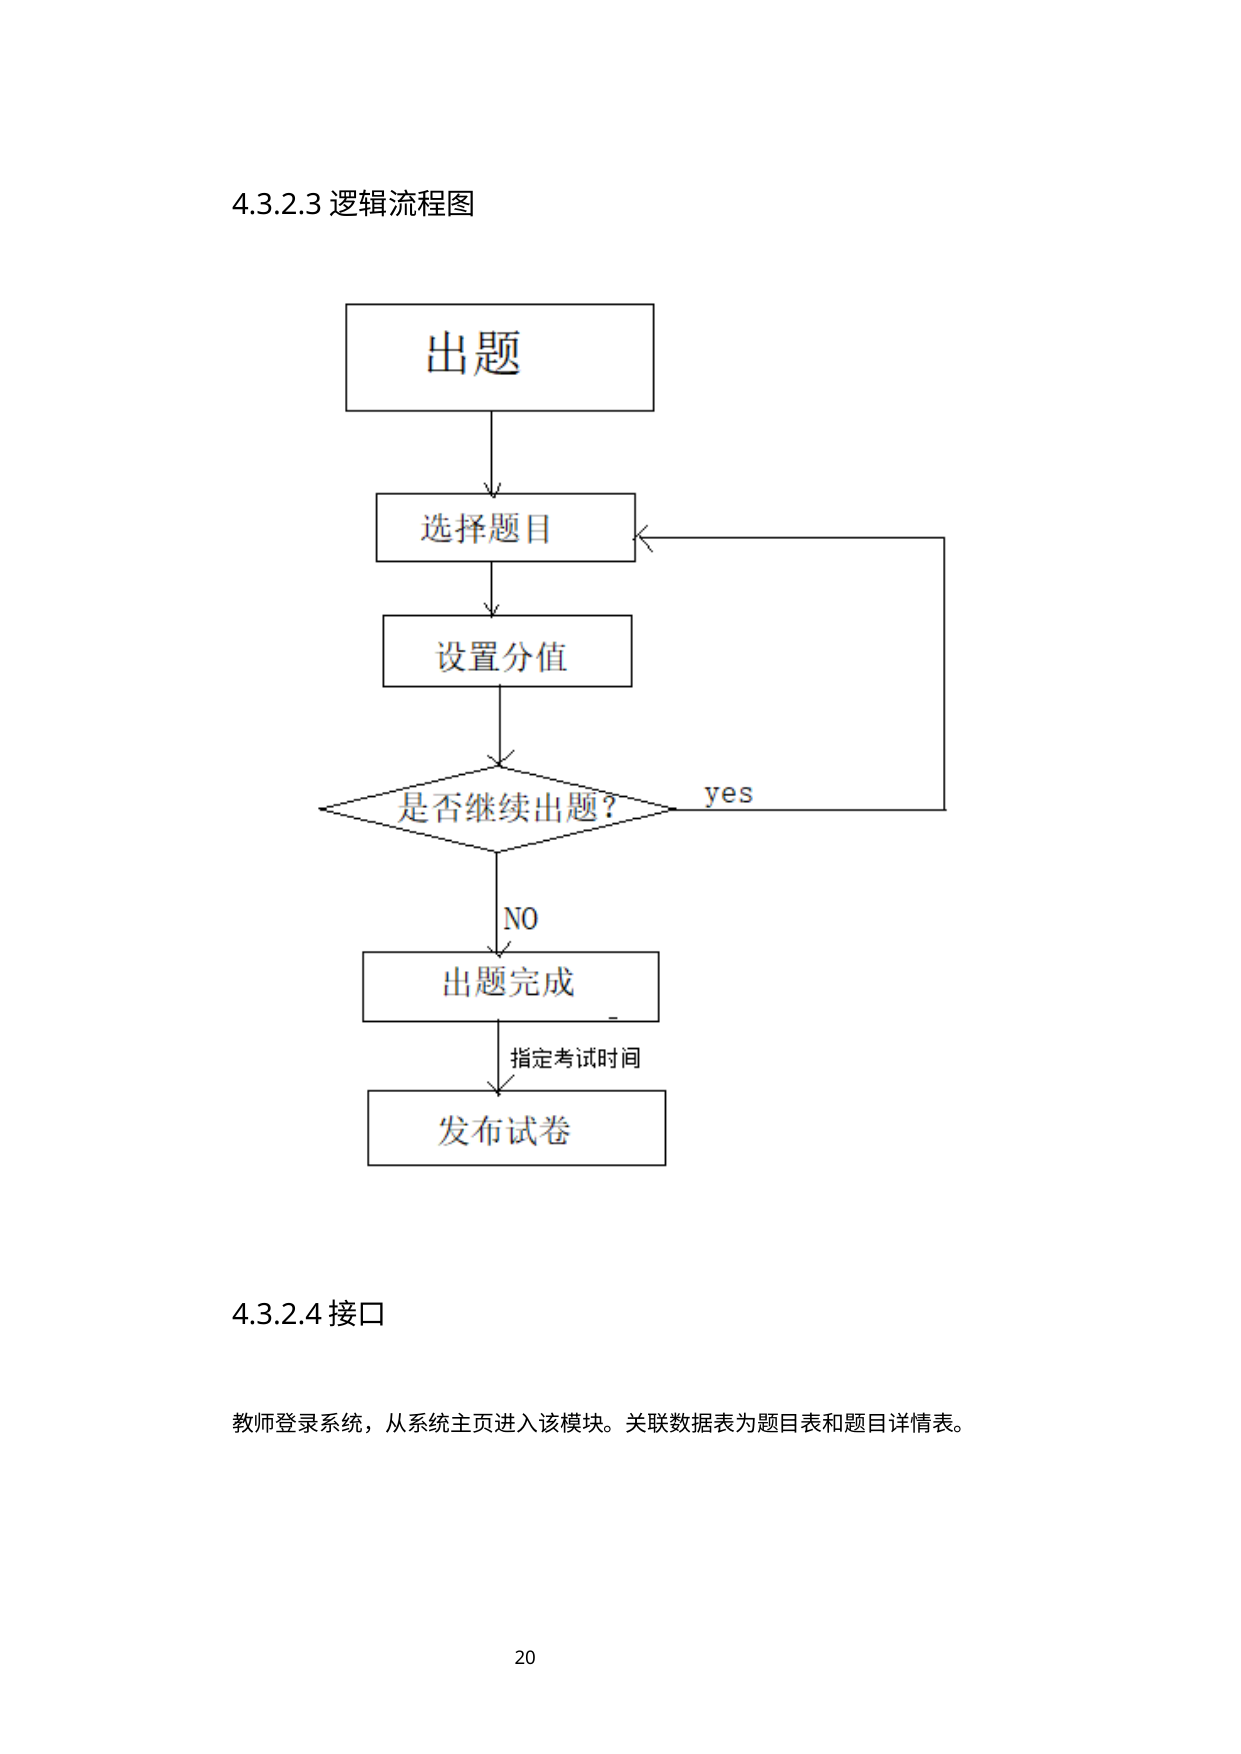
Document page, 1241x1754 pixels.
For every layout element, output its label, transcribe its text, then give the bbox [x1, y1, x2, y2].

subtitle 4.3.2.3 逻辑流程图 [187, 164, 1053, 239]
picture [187, 292, 1100, 1211]
text 教师登录系统，从系统主页进入该模块。关联数据表为题目表和题目详情表。 [187, 1403, 1053, 1440]
subtitle 4.3.2.4接口 [187, 1274, 1053, 1349]
